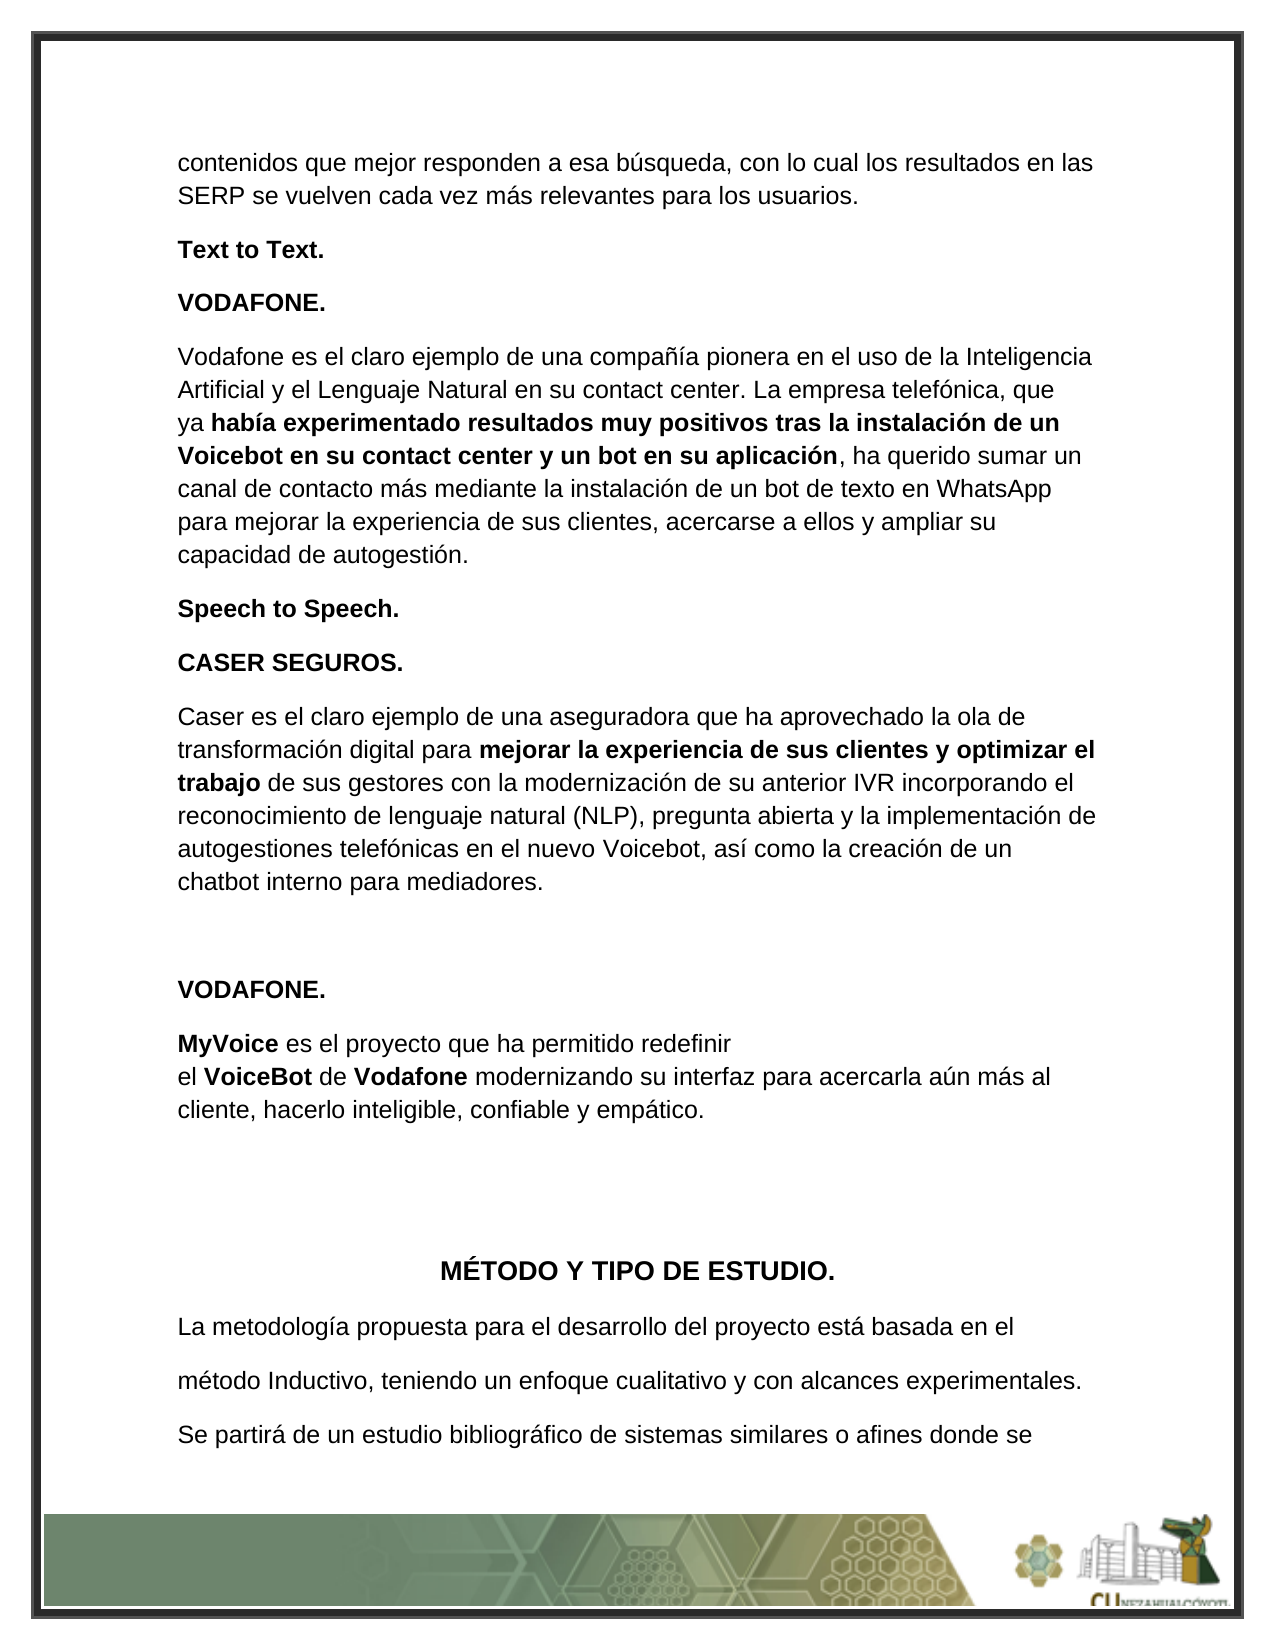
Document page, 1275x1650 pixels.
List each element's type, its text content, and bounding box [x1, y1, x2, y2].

picture [44, 1514, 1231, 1606]
text MyVoice es el proyecto que ha permitido redefinir el VoiceBot de Vodafone modernizando su interfaz para acercarla aún más al cliente, hacerlo inteligible, confiable y empático. [177, 1029, 1098, 1123]
text Vodafone es el claro ejemplo de una compañía pionera en el uso de la Inteligencia Artificial y el Lenguaje Natural en su contact center. La empresa telefónica, que ya había experimentado resultados muy positivos tras la instalación de un Voicebot en su contact center y un bot en su aplicación, ha querido sumar un canal de contacto más mediante la instalación de un bot de texto en WhatsApp para mejorar la experiencia de sus clientes, acercarse a ellos y ampliar su capacidad de autogestión. [177, 342, 1098, 569]
text VODAFONE. [177, 288, 1098, 317]
text VODAFONE. [177, 975, 1098, 1003]
text MÉTODO Y TIPO DE ESTUDIO. [177, 1255, 1098, 1287]
text Speech to Speech. [177, 594, 1098, 623]
text Caser es el claro ejemplo de una aseguradora que ha aprovechado la ola de transformación digital para mejorar la experiencia de sus clientes y optimizar el trabajo de sus gestores con la modernización de su anterior IVR incorporando el reconocimiento de lenguaje natural (NLP), pregunta abierta y la implementación de autogestiones telefónicas en el nuevo Voicebot, así como la creación de un chatbot interno para mediadores. [177, 702, 1098, 896]
text Se partirá de un estudio bibliográfico de sistemas similares o afines donde se [177, 1420, 1098, 1449]
text CASER SEGUROS. [177, 648, 1098, 677]
text Text to Text. [177, 234, 1098, 263]
text método Inductivo, teniendo un enfoque cualitativo y con alcances experimentales. [177, 1366, 1098, 1395]
text La metodología propuesta para el desarrollo del proyecto está basada en el [177, 1312, 1098, 1341]
